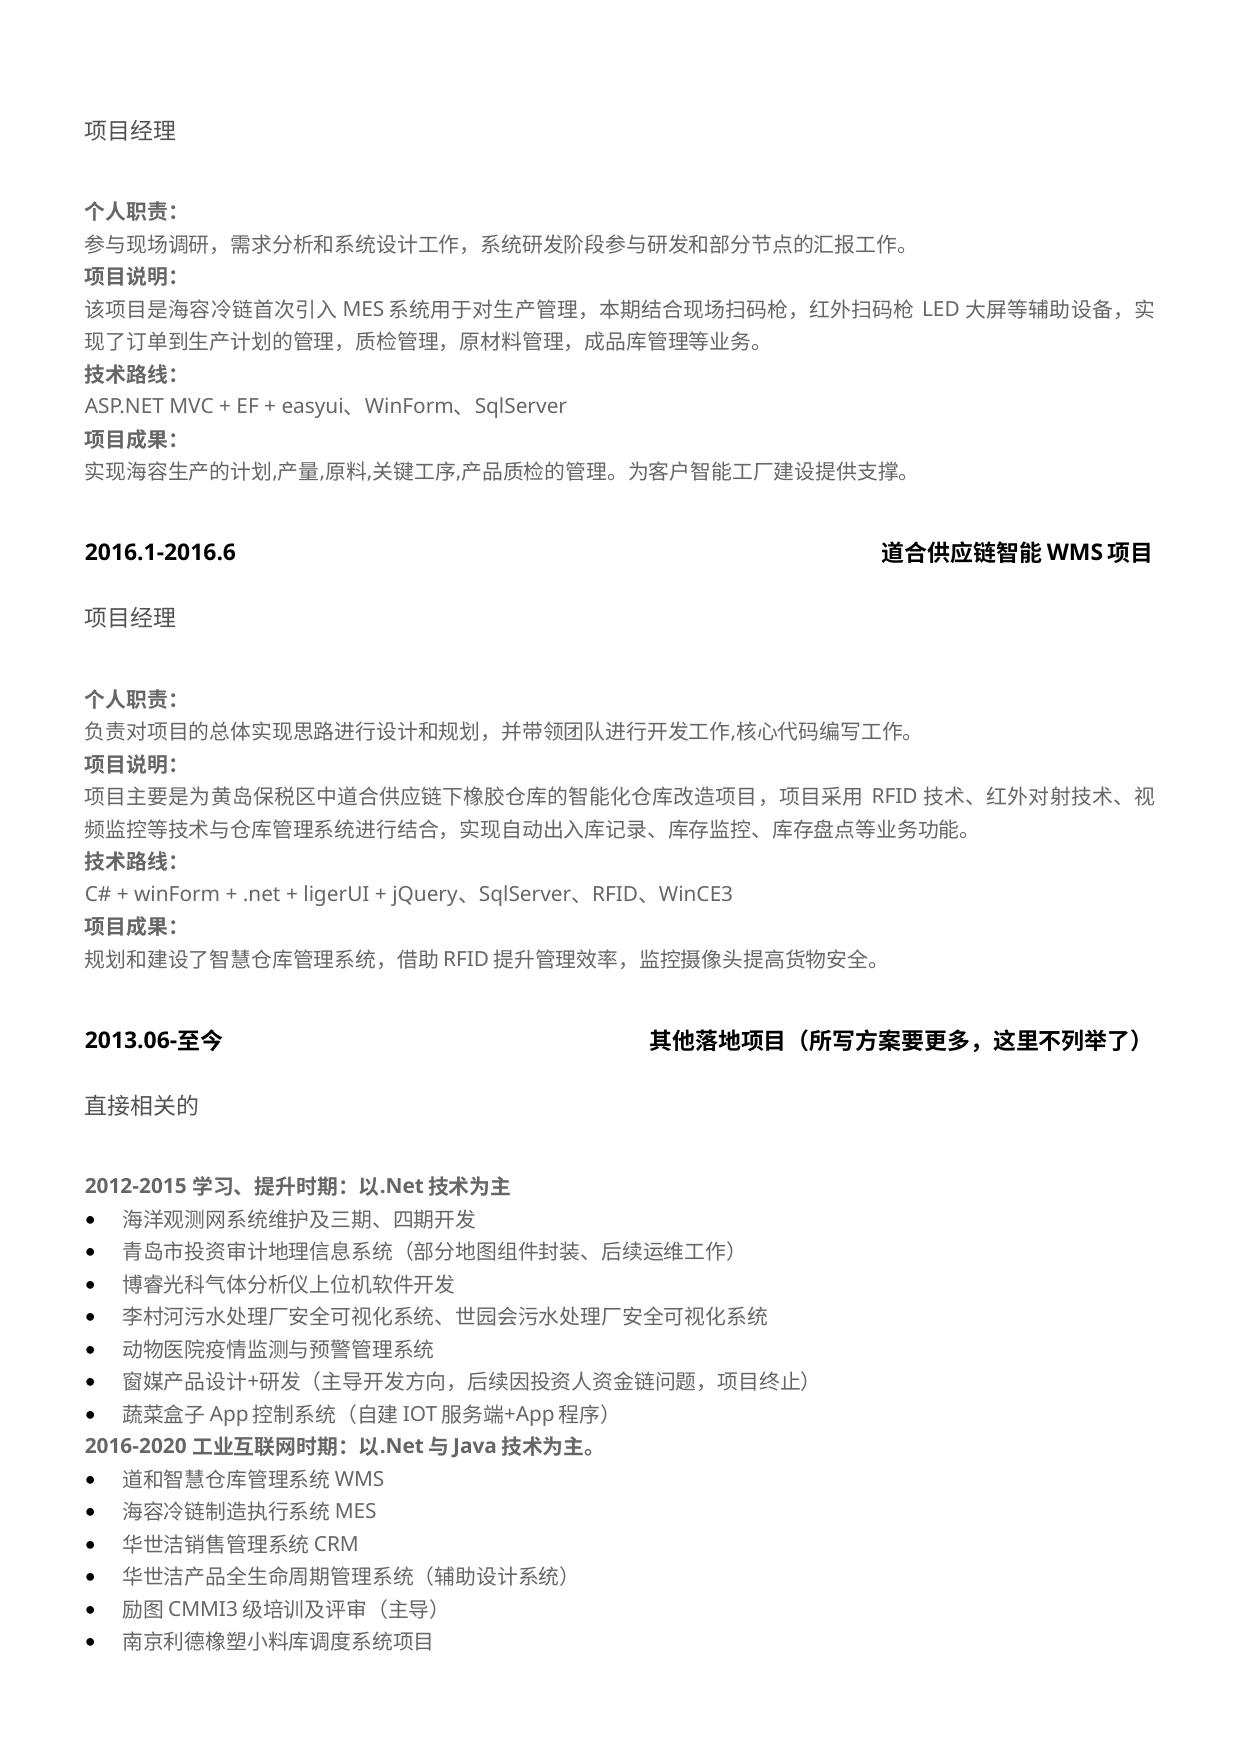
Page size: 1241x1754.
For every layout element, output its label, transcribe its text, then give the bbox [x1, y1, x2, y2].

list 道和智慧仓库管理系统WMS [84, 1462, 1156, 1494]
text 项目说明： [84, 747, 1156, 779]
text 2012-2015 学习、提升时期：以.Net技术为主 [84, 1169, 1156, 1202]
list 蔬菜盒子App控制系统（自建IOT服务端+App程序） [84, 1397, 1156, 1429]
text 个人职责： [84, 682, 1156, 714]
text 项目成果： [84, 909, 1156, 942]
text 技术路线： [84, 357, 1156, 389]
list 海洋观测网系统维护及三期、四期开发 [84, 1202, 1156, 1234]
list 动物医院疫情监测与预警管理系统 [84, 1332, 1156, 1364]
text 个人职责： [84, 194, 1156, 227]
text 负责对项目的总体实现思路进行设计和规划，并带领团队进行开发工作,核心代码编写工作。 [84, 714, 1156, 747]
text ASP.NET MVC + EF + easyui、WinForm、SqlServer [84, 389, 1156, 422]
text 项目经理 [84, 584, 1156, 649]
text 技术路线： [84, 844, 1156, 877]
list 海容冷链制造执行系统MES [84, 1494, 1156, 1527]
text 项目经理 [84, 97, 1156, 162]
list 华世洁销售管理系统CRM [84, 1527, 1156, 1559]
text 2016-2020 工业互联网时期：以.Net与Java技术为主。 [84, 1429, 1156, 1462]
list 窗媒产品设计+研发（主导开发方向，后续因投资人资金链问题，项目终止） [84, 1364, 1156, 1397]
list 博睿光科气体分析仪上位机软件开发 [84, 1267, 1156, 1299]
text 直接相关的 [84, 1072, 1156, 1137]
text 项目成果： [84, 422, 1156, 454]
list 青岛市投资审计地理信息系统（部分地图组件封装、后续运维工作） [84, 1234, 1156, 1267]
text 2013.06-至今 其他落地项目（所写方案要更多，这里不列举了） [84, 1007, 1156, 1072]
list 李村河污水处理厂安全可视化系统、世园会污水处理厂安全可视化系统 [84, 1299, 1156, 1332]
list 华世洁产品全生命周期管理系统（辅助设计系统） [84, 1559, 1156, 1592]
text 项目说明： [84, 259, 1156, 292]
text 规划和建设了智慧仓库管理系统，借助RFID提升管理效率，监控摄像头提高货物安全。 [84, 942, 1156, 974]
text 2016.1-2016.6 道合供应链智能WMS项目 [84, 519, 1156, 584]
text C# + winForm + .net + ligerUI + jQuery、SqlServer、RFID、WinCE3 [84, 877, 1156, 909]
list 南京利德橡塑小料库调度系统项目 [84, 1624, 1156, 1657]
text 该项目是海容冷链首次引入MES系统用于对生产管理，本期结合现场扫码枪，红外扫码枪 LED 大屏等辅助设备，实现了订单到生产计划的管理，质检管理，原材料管理，成品库管理等业务。 [84, 292, 1156, 357]
list 励图CMMI3级培训及评审（主导） [84, 1592, 1156, 1624]
text 实现海容生产的计划,产量,原料,关键工序,产品质检的管理。为客户智能工厂建设提供支撑。 [84, 454, 1156, 487]
text 参与现场调研，需求分析和系统设计工作，系统研发阶段参与研发和部分节点的汇报工作。 [84, 227, 1156, 259]
text 项目主要是为黄岛保税区中道合供应链下橡胶仓库的智能化仓库改造项目，项目采用 RFID 技术、红外对射技术、视频监控等技术与仓库管理系统进行结合，实现自动出入库记录、库存监控、库存盘点等业务功能。 [84, 779, 1156, 844]
